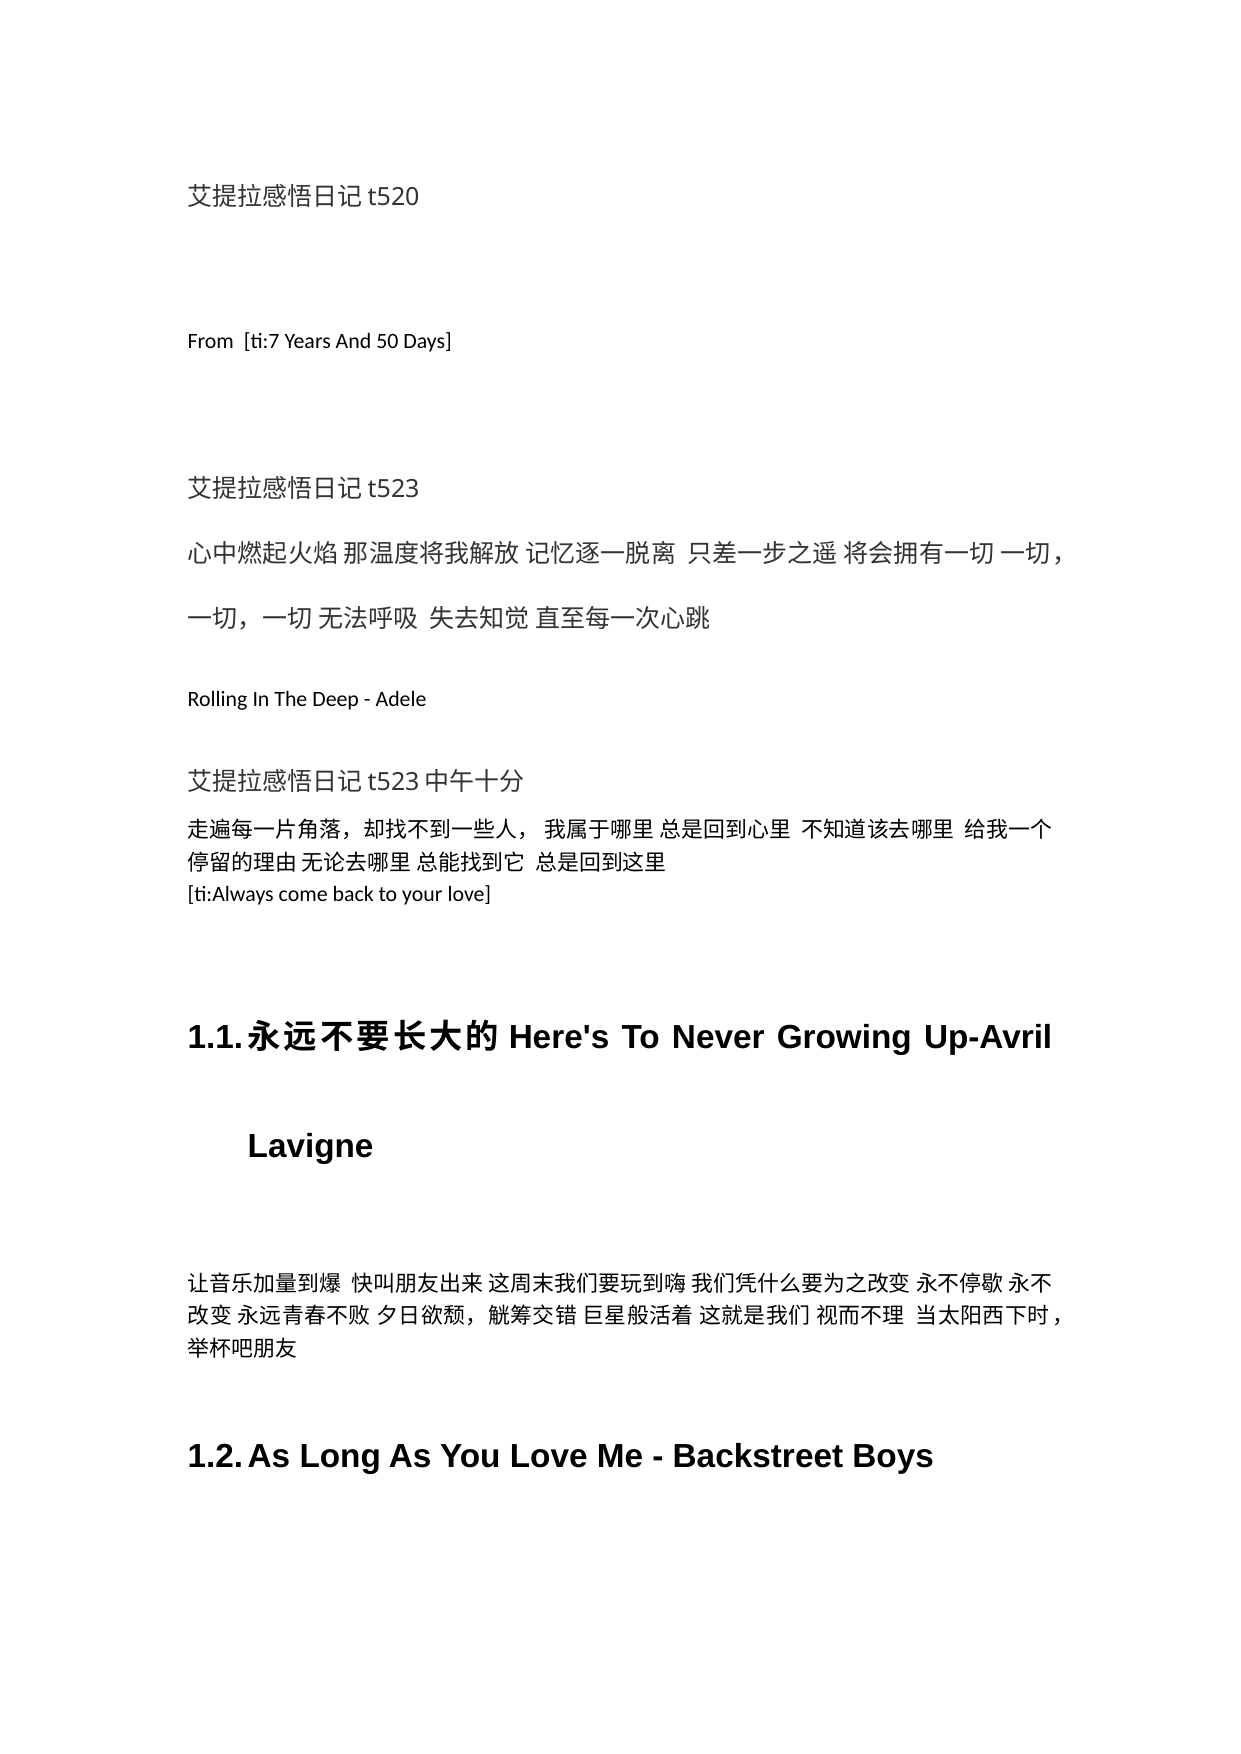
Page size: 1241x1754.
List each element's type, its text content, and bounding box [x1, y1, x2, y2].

text 艾提拉感悟日记t523中午十分 [187, 747, 1053, 812]
text Rolling In The Deep - Adele [187, 682, 1053, 714]
text 走遍每一片角落，却找不到一些人， 我属于哪里 总是回到心里 不知道该去哪里 给我一个停留的理由 无论去哪里 总能找到它 总是回到这里 [187, 812, 1053, 877]
text [ti:Always come back to your love] [187, 877, 1053, 909]
text 艾提拉感悟日记t523 [187, 454, 1053, 519]
subtitle As Long As You Love Me - Backstreet Boys [187, 1423, 1053, 1488]
subtitle 永远不要长大的Here's To Never Growing Up-Avril Lavigne [187, 1002, 1053, 1178]
text 艾提拉感悟日记t520 [187, 162, 1053, 227]
text 让音乐加量到爆 快叫朋友出来 这周末我们要玩到嗨 我们凭什么要为之改变 永不停歇 永不改变 永远青春不败 夕日欲颓，觥筹交错 巨星般活着 这就是我们 视而不理 当太阳西下时，举杯吧朋友 [187, 1266, 1053, 1363]
text From [ti:7 Years And 50 Days] [187, 324, 1053, 357]
text 心中燃起火焰 那温度将我解放 记忆逐一脱离 只差一步之遥 将会拥有一切 一切，一切，一切 无法呼吸 失去知觉 直至每一次心跳 [187, 519, 1053, 649]
